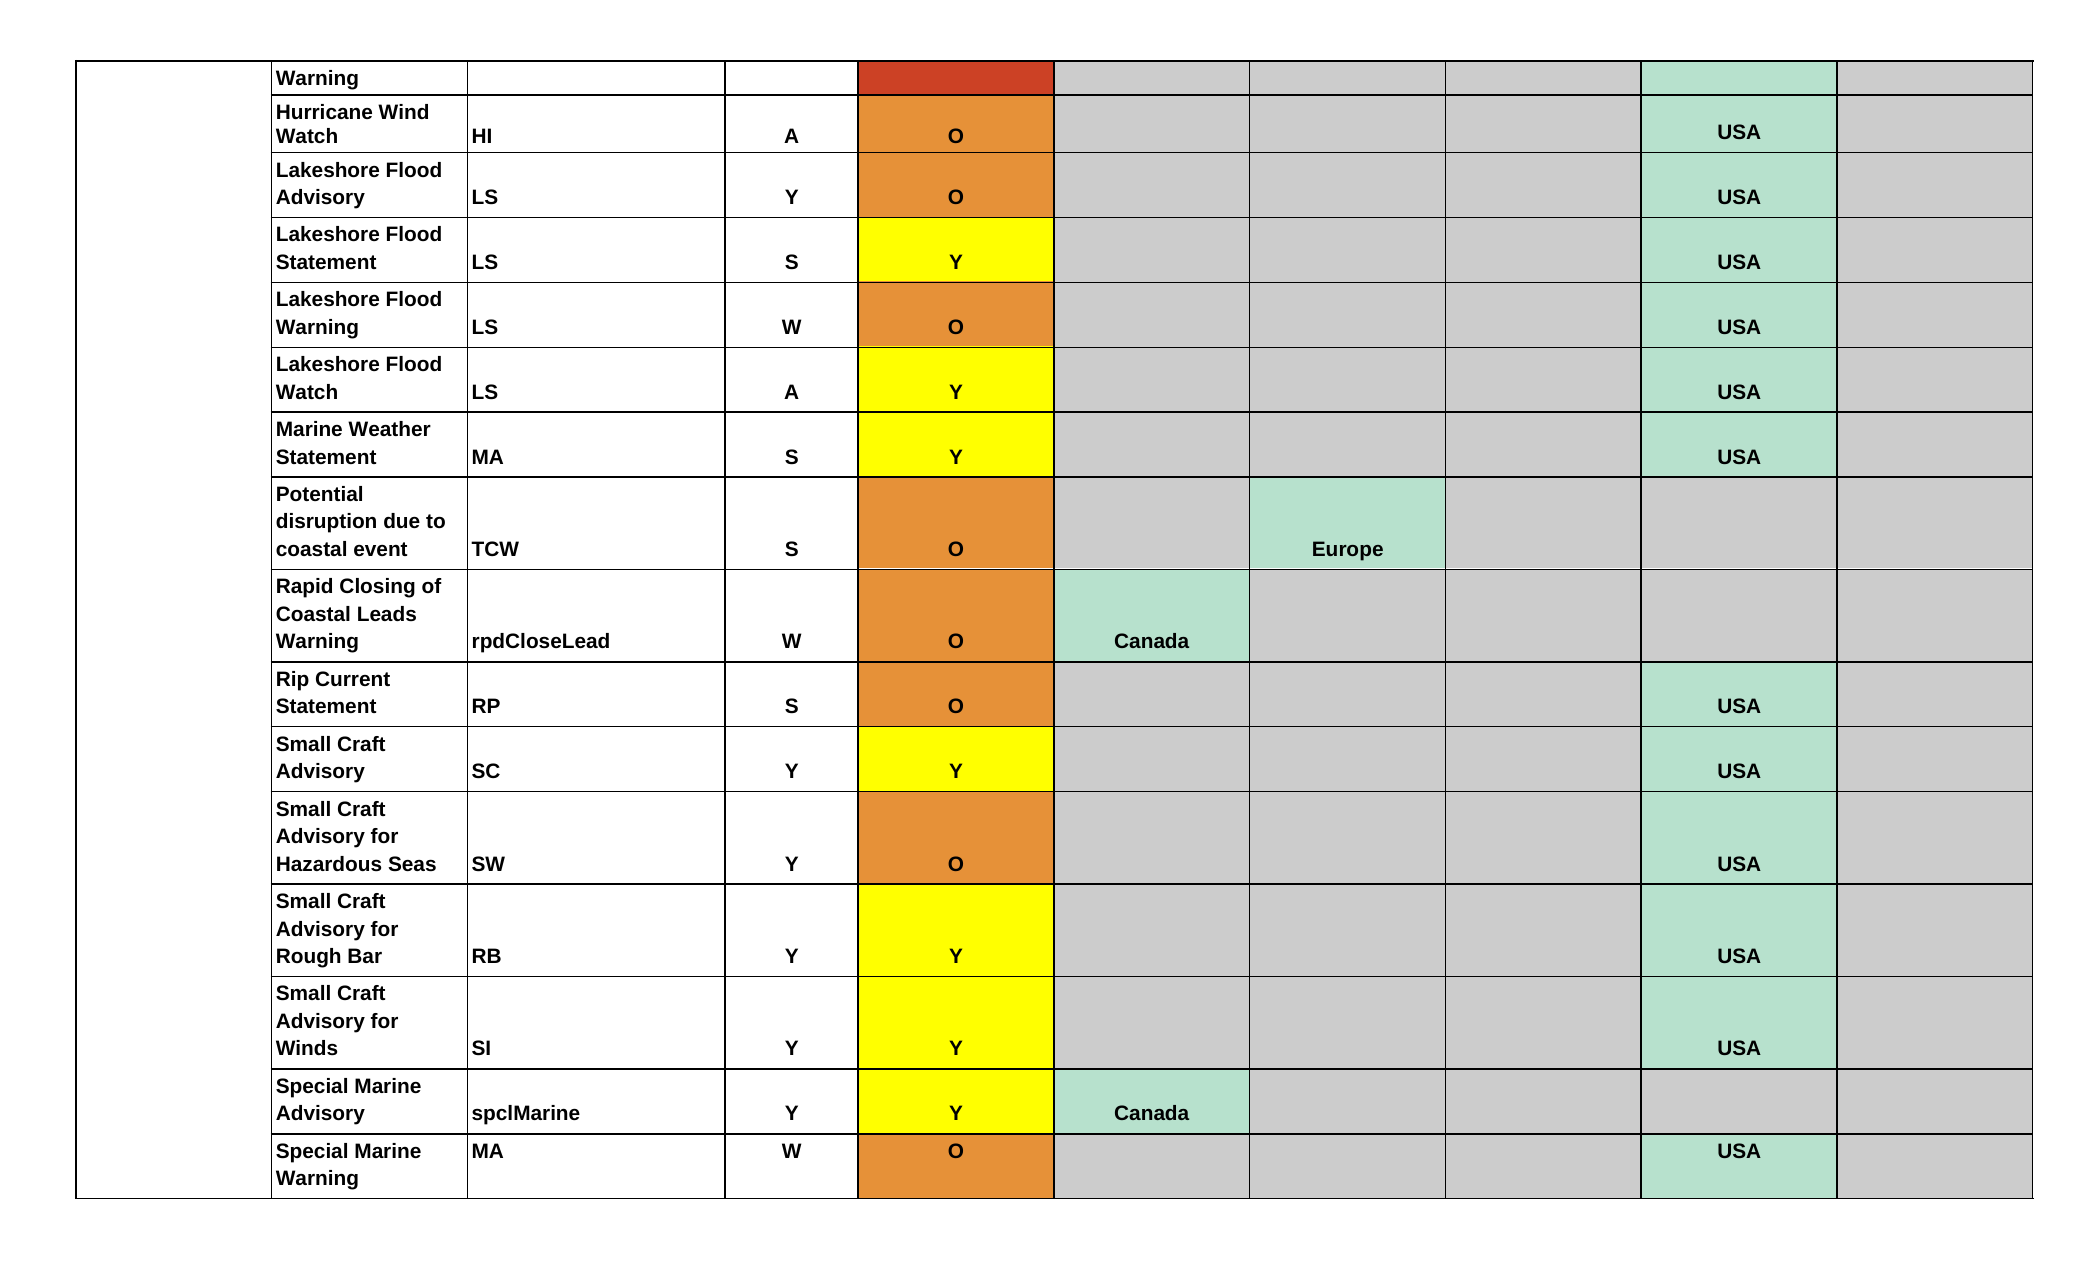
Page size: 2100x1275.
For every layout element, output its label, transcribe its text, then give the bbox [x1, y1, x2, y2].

table_cell W [726, 1135, 857, 1198]
table_cell Y [859, 413, 1053, 476]
table_cell Lakeshore Flood Advisory [272, 153, 467, 217]
table_cell O [859, 1135, 1053, 1198]
table_cell Y [726, 885, 857, 976]
table_cell RP [468, 663, 724, 726]
table_cell [1838, 663, 2032, 726]
table_cell USA [1642, 283, 1836, 346]
table_cell R [859, 62, 1053, 94]
table_cell [1838, 153, 2032, 217]
table_cell [1838, 1070, 2032, 1133]
table_cell USA [1642, 1135, 1836, 1198]
table_cell SI [468, 977, 724, 1068]
table_cell USA [1642, 62, 1836, 94]
table_cell [1250, 1070, 1445, 1133]
table_cell Y [859, 218, 1053, 281]
table_cell O [859, 478, 1053, 568]
table_cell Y [726, 153, 857, 217]
table_cell O [859, 153, 1053, 217]
table_cell MA [468, 1135, 724, 1198]
table_cell [1838, 1135, 2032, 1198]
table_cell S [726, 478, 857, 568]
table_cell RB [468, 885, 724, 976]
table_cell [1838, 283, 2032, 346]
table_cell Hurricane Wind Watch [272, 96, 467, 152]
table_cell [1250, 792, 1445, 883]
table_cell Y [859, 977, 1053, 1068]
table_cell [1838, 570, 2032, 661]
table_cell O [859, 663, 1053, 726]
table_cell O [859, 792, 1053, 883]
table_cell [1055, 792, 1249, 883]
table_cell A [726, 348, 857, 411]
table_cell [1250, 977, 1445, 1068]
table_cell [1250, 96, 1445, 152]
table_cell USA [1642, 153, 1836, 217]
table_cell Y [726, 727, 857, 791]
table_cell spclMarine [468, 1070, 724, 1133]
table_cell Y [726, 977, 857, 1068]
table_cell [1642, 478, 1836, 568]
table_cell [1250, 348, 1445, 411]
table_cell [1838, 348, 2032, 411]
table_cell [1446, 218, 1640, 281]
table_cell [1446, 348, 1640, 411]
table_cell [1055, 348, 1249, 411]
table_cell Y [859, 727, 1053, 791]
table_cell MA [468, 413, 724, 476]
table_cell [1055, 1135, 1249, 1198]
table_cell LS [468, 218, 724, 281]
table_cell Potential disruption due to coastal event [272, 478, 467, 568]
table_cell [1446, 977, 1640, 1068]
table_cell HI [468, 62, 724, 94]
table_cell Small Craft Advisory [272, 727, 467, 791]
table_cell [1250, 727, 1445, 791]
table_cell LS [468, 348, 724, 411]
table_cell [1838, 727, 2032, 791]
table_cell [1446, 478, 1640, 568]
table_cell LS [468, 153, 724, 217]
table_cell S [726, 218, 857, 281]
table_cell HI [468, 96, 724, 152]
table_cell [1055, 727, 1249, 791]
table_cell [1055, 96, 1249, 152]
table_cell S [726, 413, 857, 476]
table_cell [1838, 977, 2032, 1068]
table_cell [1838, 218, 2032, 281]
table_cell [1055, 62, 1249, 94]
table_cell [1250, 885, 1445, 976]
table_cell Y [726, 1070, 857, 1133]
table_cell [1642, 570, 1836, 661]
table_cell [1446, 96, 1640, 152]
table_cell [1446, 1070, 1640, 1133]
table_cell Small Craft Advisory for Winds [272, 977, 467, 1068]
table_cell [272, 62, 467, 94]
table_cell [1446, 727, 1640, 791]
table_cell [1446, 663, 1640, 726]
table_cell [1250, 570, 1445, 661]
table_cell Lakeshore Flood Watch [272, 348, 467, 411]
table_cell O [859, 570, 1053, 661]
table_cell [1250, 1135, 1445, 1198]
table_cell Y [859, 885, 1053, 976]
table_cell [1446, 792, 1640, 883]
table_cell [1446, 413, 1640, 476]
table_cell Canada [1055, 570, 1249, 661]
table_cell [272, 1135, 467, 1198]
table_cell [1838, 885, 2032, 976]
table_cell [1838, 792, 2032, 883]
table_cell [1250, 153, 1445, 217]
table_cell USA [1642, 413, 1836, 476]
table_cell [1055, 663, 1249, 726]
table_cell USA [1642, 348, 1836, 411]
table_cell O [859, 283, 1053, 346]
table_cell [1838, 413, 2032, 476]
table_cell [1446, 1135, 1640, 1198]
table_cell [1838, 62, 2032, 94]
table_cell [1838, 96, 2032, 152]
table_cell rpdCloseLead [468, 570, 724, 661]
table_cell [1250, 218, 1445, 281]
table_cell [1055, 283, 1249, 346]
table_cell Canada [1055, 1070, 1249, 1133]
table_cell [1250, 413, 1445, 476]
table_cell Small Craft Advisory for Rough Bar [272, 885, 467, 976]
table_cell Rip Current Statement [272, 663, 467, 726]
table_cell SW [468, 792, 724, 883]
table_cell [1055, 413, 1249, 476]
table_cell Y [859, 348, 1053, 411]
table_cell [1446, 283, 1640, 346]
table_cell Special Marine Advisory [272, 1070, 467, 1133]
table_cell Y [726, 792, 857, 883]
table_cell [1838, 478, 2032, 568]
table_cell TCW [468, 478, 724, 568]
table_cell SC [468, 727, 724, 791]
table_cell [1055, 977, 1249, 1068]
table_cell [1642, 1070, 1836, 1133]
table_cell W [726, 62, 857, 94]
table_cell USA [1642, 727, 1836, 791]
table_cell [1055, 153, 1249, 217]
table_cell Lakeshore Flood Statement [272, 218, 467, 281]
table_cell Marine Weather Statement [272, 413, 467, 476]
table_cell USA [1642, 885, 1836, 976]
table_cell USA [1642, 977, 1836, 1068]
table_cell Europe [1250, 478, 1445, 568]
table_cell LS [468, 283, 724, 346]
table_cell A [726, 96, 857, 152]
table_cell [1055, 218, 1249, 281]
table_cell USA [1642, 218, 1836, 281]
table_cell USA [1642, 792, 1836, 883]
table_cell S [726, 663, 857, 726]
table_cell [1446, 885, 1640, 976]
table_cell [1250, 663, 1445, 726]
table_cell USA [1642, 663, 1836, 726]
table_cell [1055, 885, 1249, 976]
table_cell Lakeshore Flood Warning [272, 283, 467, 346]
table_cell Y [859, 1070, 1053, 1133]
table_cell [1055, 478, 1249, 568]
table_cell [1446, 570, 1640, 661]
table_cell Rapid Closing of Coastal Leads Warning [272, 570, 467, 661]
table_cell W [726, 283, 857, 346]
table_cell [1446, 62, 1640, 94]
table_cell [1250, 283, 1445, 346]
table_cell USA [1642, 96, 1836, 152]
table_cell O [859, 96, 1053, 152]
table_cell Small Craft Advisory for Hazardous Seas [272, 792, 467, 883]
table_cell W [726, 570, 857, 661]
table_cell [1250, 62, 1445, 94]
table_cell [1446, 153, 1640, 217]
